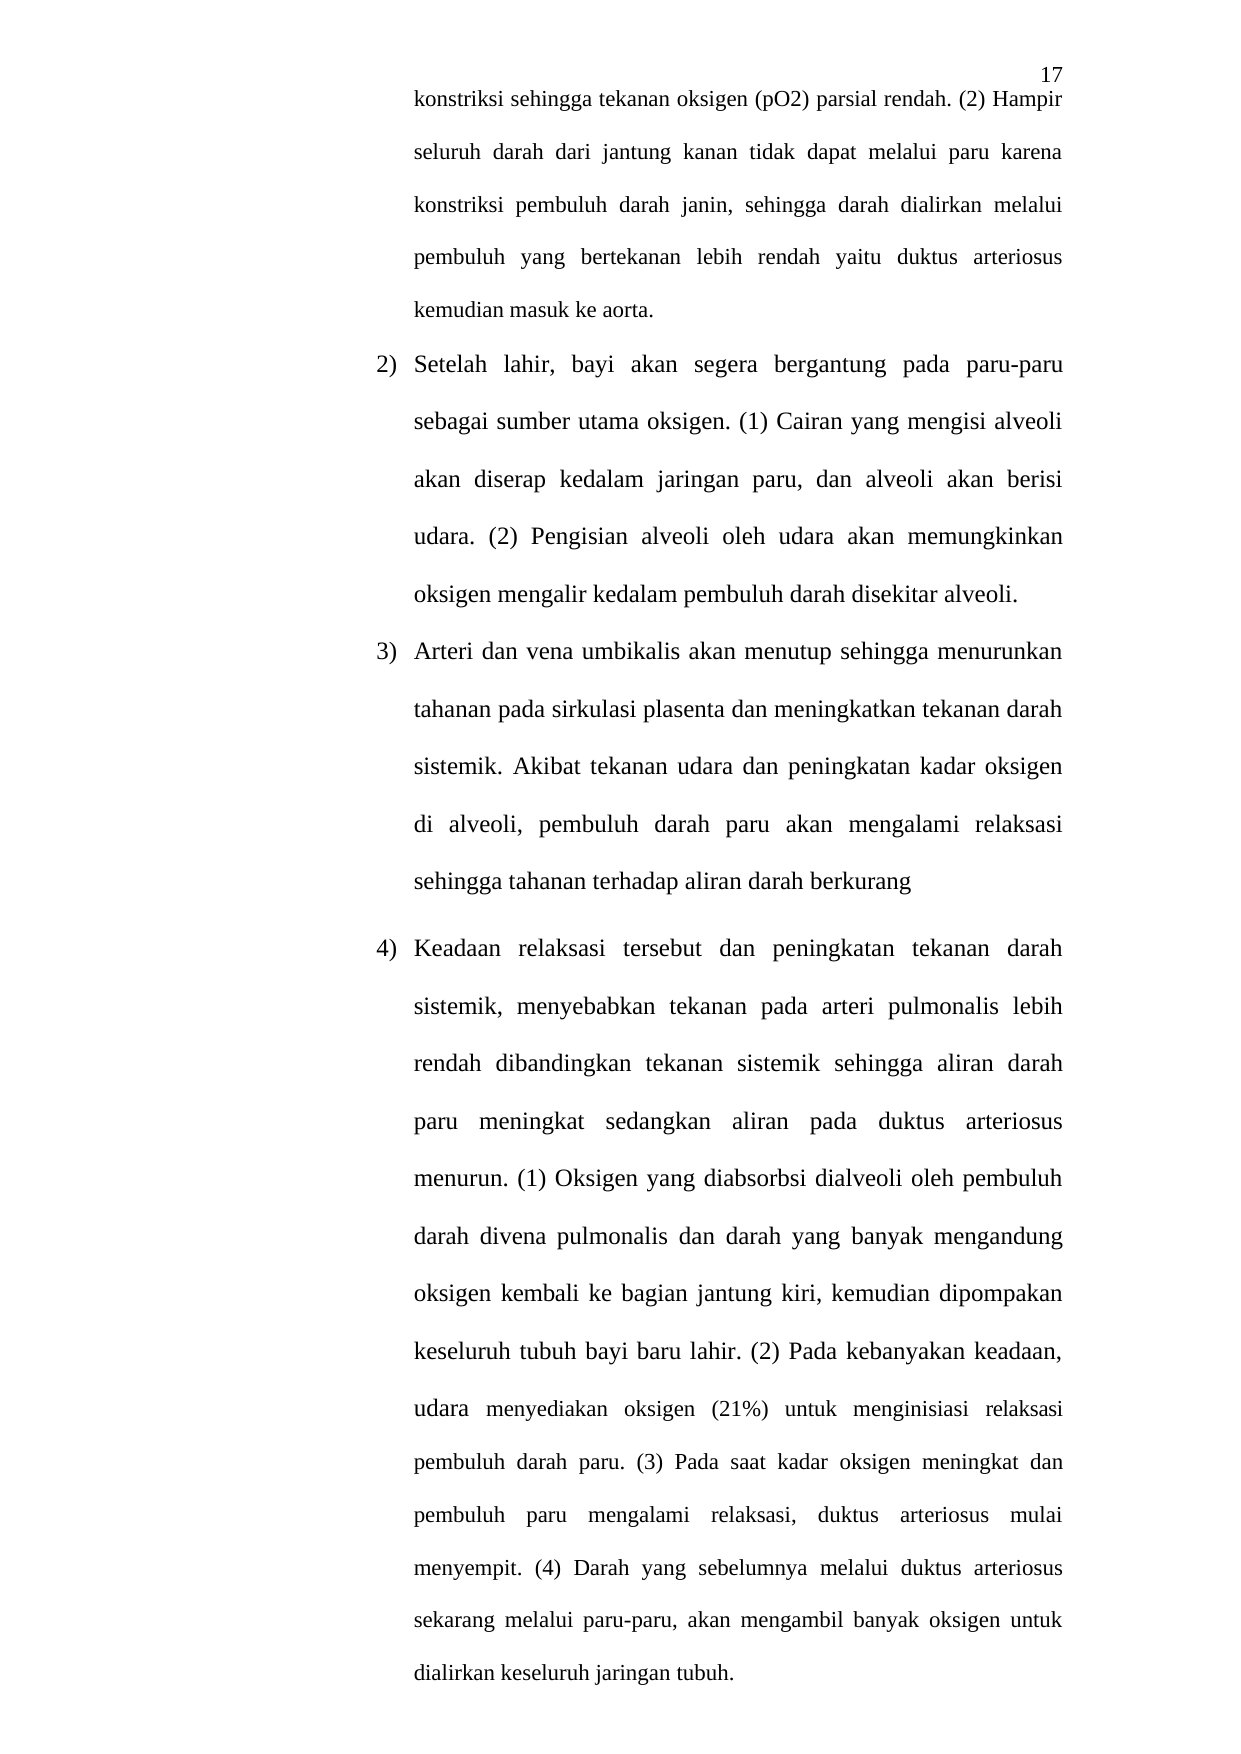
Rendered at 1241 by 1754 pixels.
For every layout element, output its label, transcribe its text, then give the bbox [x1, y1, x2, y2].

list Setelah lahir, bayi akan segera bergantung pada paru-paru sebagai sumber utama oksigen. (1) Cairan yang mengisi alveoli akan diserap kedalam jaringan paru, dan alveoli akan berisi udara. (2) Pengisian alveoli oleh udara akan memungkinkan oksigen mengalir kedalam pembuluh darah disekitar alveoli. [376, 349, 1063, 608]
list Arteri dan vena umbikalis akan menutup sehingga menurunkan tahanan pada sirkulasi plasenta dan meningkatkan tekanan darah sistemik. Akibat tekanan udara dan peningkatan kadar oksigen di alveoli, pembuluh darah paru akan mengalami relaksasi sehingga tahanan terhadap aliran darah berkurang [376, 636, 1063, 895]
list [376, 85, 1063, 322]
list Keadaan relaksasi tersebut dan peningkatan tekanan darah sistemik, menyebabkan tekanan pada arteri pulmonalis lebih rendah dibandingkan tekanan sistemik sehingga aliran darah paru meningkat sedangkan aliran pada duktus arteriosus menurun. (1) Oksigen yang diabsorbsi dialveoli oleh pembuluh darah divena pulmonalis dan darah yang banyak mengandung oksigen kembali ke bagian jantung kiri, kemudian dipompakan keseluruh tubuh bayi baru lahir. (2) Pada kebanyakan keadaan, udara menyediakan oksigen (21%) untuk menginisiasi relaksasi pembuluh darah paru. (3) Pada saat kadar oksigen meningkat dan pembuluh paru mengalami relaksasi, duktus arteriosus mulai menyempit. (4) Darah yang sebelumnya melalui duktus arteriosus sekarang melalui paru-paru, akan mengambil banyak oksigen untuk dialirkan keseluruh jaringan tubuh. [376, 933, 1063, 1686]
